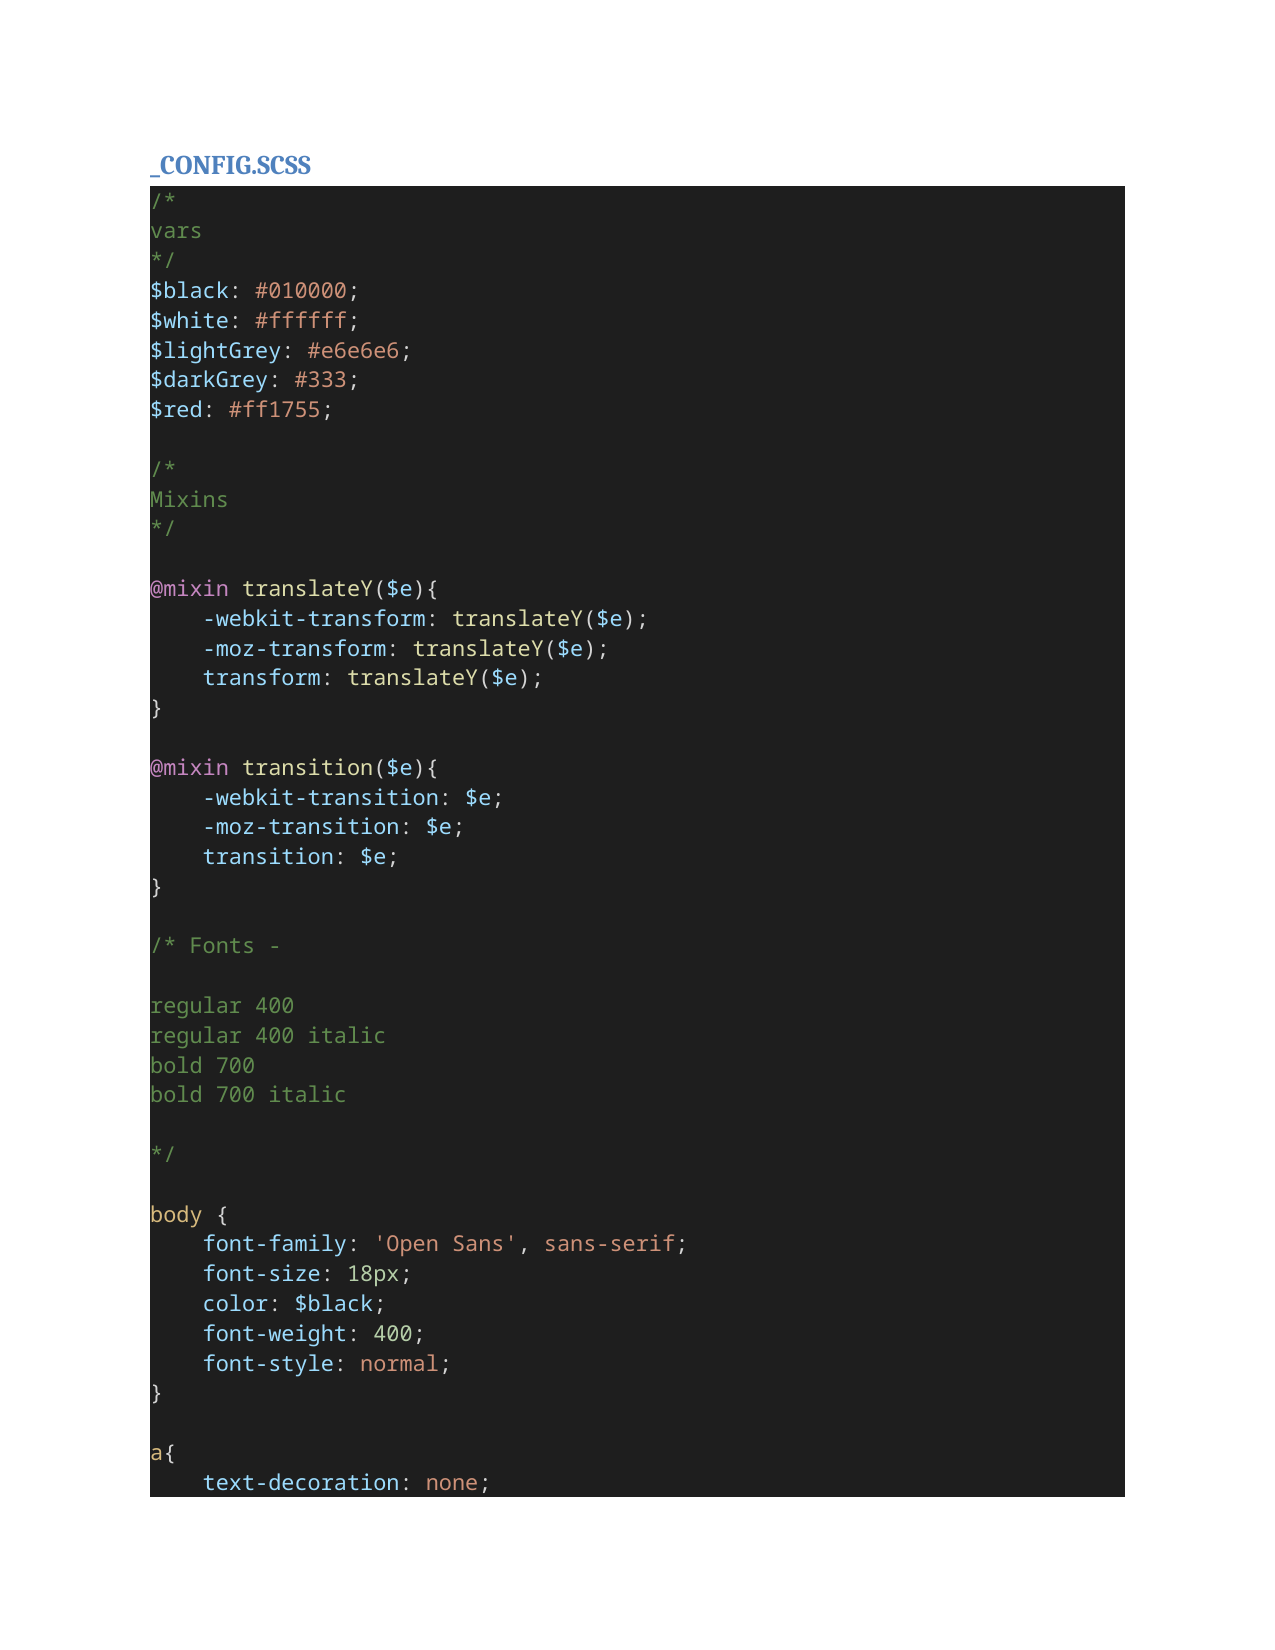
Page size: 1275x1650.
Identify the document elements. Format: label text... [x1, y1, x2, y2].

text $black: #010000; [150, 275, 1125, 305]
text $red: #ff1755; [150, 394, 1125, 424]
text -moz-transform: translateY($e); [150, 633, 1125, 662]
text } [150, 871, 1125, 901]
text $white: #ffffff; [150, 305, 1125, 335]
text */ [150, 245, 1125, 275]
text text-decoration: none; [150, 1467, 1125, 1497]
text Mixins [150, 484, 1125, 513]
text vars [150, 216, 1125, 245]
text bold 700 [150, 1050, 1125, 1079]
text $lightGrey: #e6e6e6; [150, 335, 1125, 364]
text */ [150, 513, 1125, 543]
text color: $black; [150, 1288, 1125, 1318]
text -webkit-transition: $e; [150, 782, 1125, 811]
text } [150, 1377, 1125, 1407]
text $darkGrey: #333; [150, 364, 1125, 394]
text regular 400 [150, 990, 1125, 1020]
text -webkit-transform: translateY($e); [150, 603, 1125, 633]
text font-size: 18px; [150, 1258, 1125, 1288]
text /* [150, 454, 1125, 484]
text @mixin translateY($e){ [150, 573, 1125, 603]
text */ [150, 1139, 1125, 1169]
text bold 700 italic [150, 1079, 1125, 1109]
text font-style: normal; [150, 1348, 1125, 1377]
subtitle _CONFIG.SCSS [150, 150, 1125, 181]
text body { [150, 1199, 1125, 1228]
text @mixin transition($e){ [150, 752, 1125, 782]
text regular 400 italic [150, 1020, 1125, 1050]
text /* Fonts - [150, 931, 1125, 960]
text a{ [150, 1437, 1125, 1467]
text /* [150, 186, 1125, 216]
text transition: $e; [150, 841, 1125, 871]
text -moz-transition: $e; [150, 811, 1125, 841]
text font-family: 'Open Sans', sans-serif; [150, 1228, 1125, 1258]
text } [150, 692, 1125, 722]
text transform: translateY($e); [150, 662, 1125, 692]
text font-weight: 400; [150, 1318, 1125, 1348]
